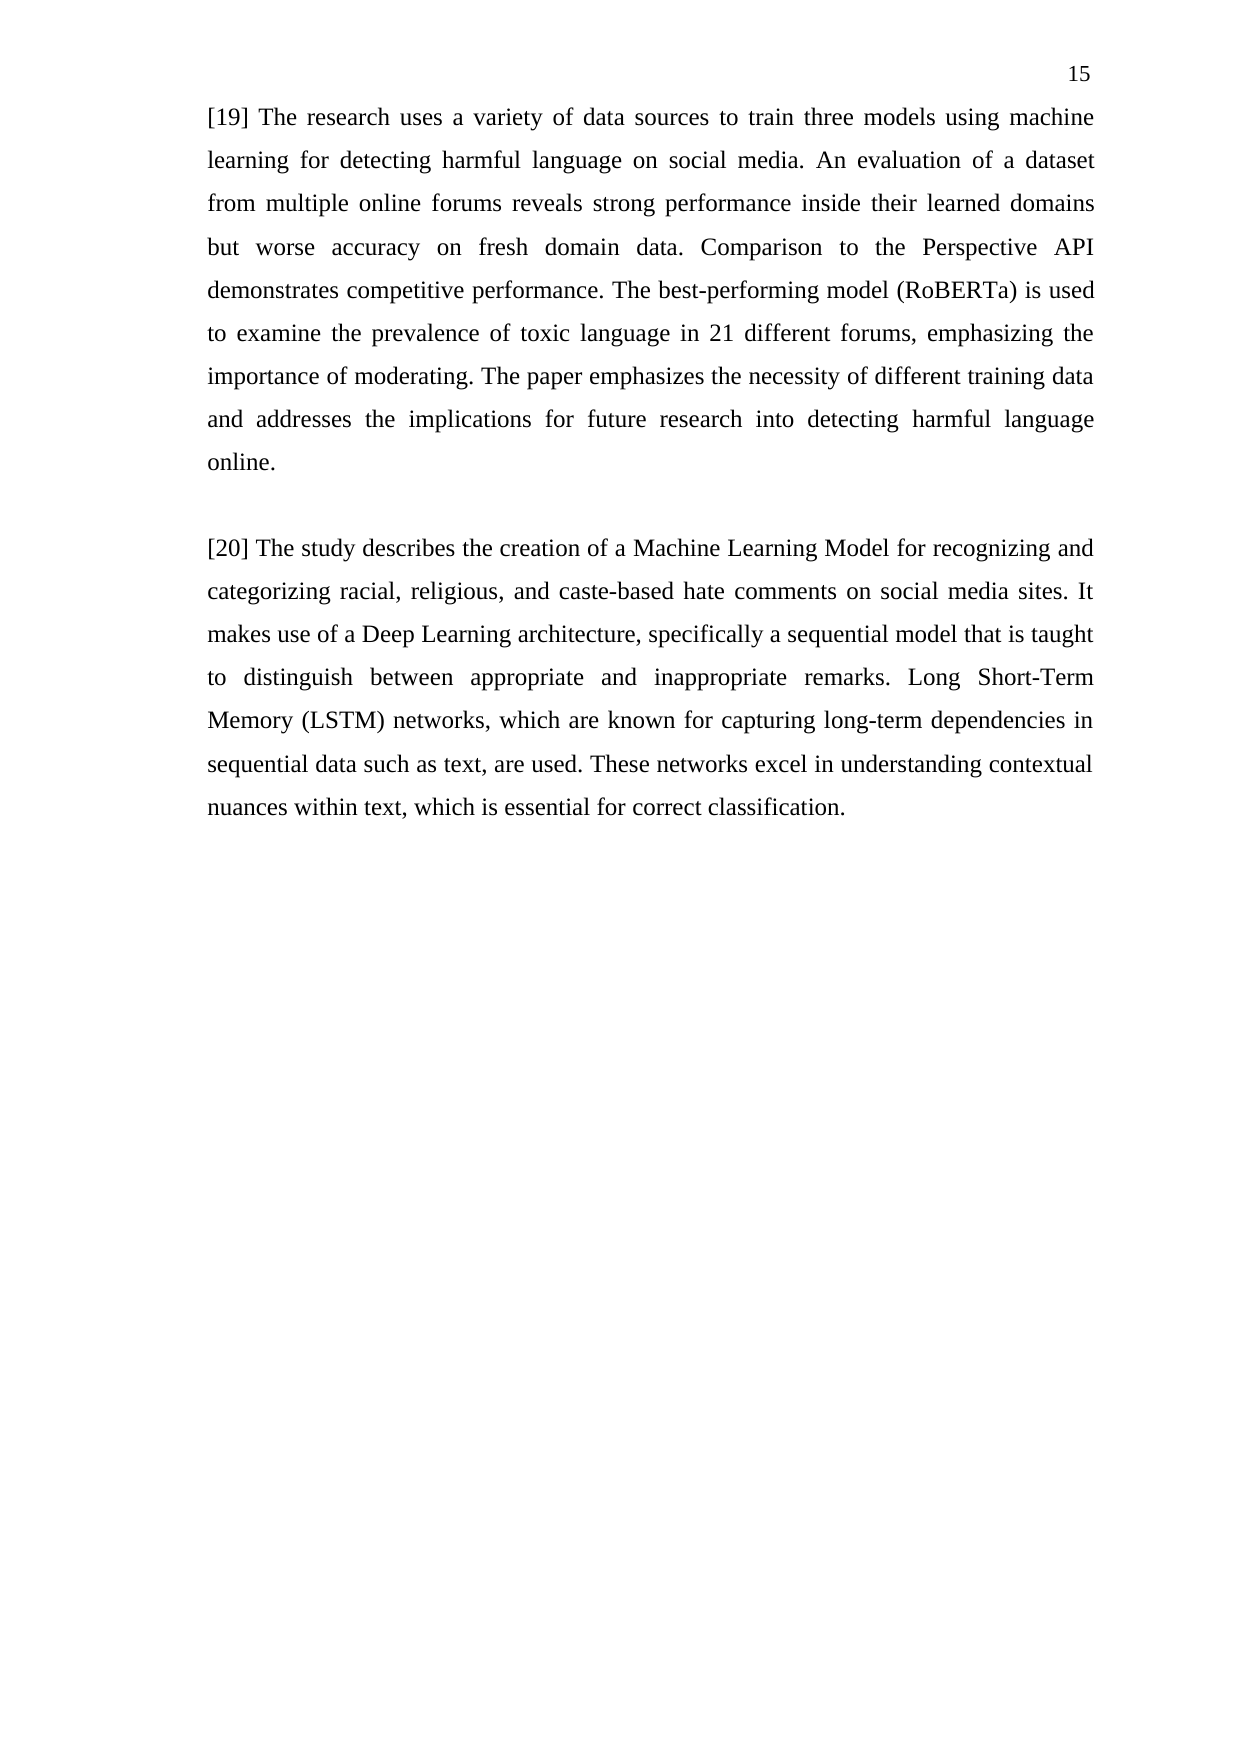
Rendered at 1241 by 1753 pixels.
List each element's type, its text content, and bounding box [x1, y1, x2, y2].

list The research uses a variety of data sources to train three models using machine learning for detecting harmful language on social media. An evaluation of a dataset from multiple online forums reveals strong performance inside their learned domains but worse accuracy on fresh domain data. Comparison to the Perspective API demonstrates competitive performance. The best-performing model (RoBERTa) is used to examine the prevalence of toxic language in 21 different forums, emphasizing the importance of moderating. The paper emphasizes the necessity of different training data and addresses the implications for future research into detecting harmful language online. [207, 102, 1095, 476]
list The study describes the creation of a Machine Learning Model for recognizing and categorizing racial, religious, and caste-based hate comments on social media sites. It makes use of a Deep Learning architecture, specifically a sequential model that is taught to distinguish between appropriate and inappropriate remarks. Long Short-Term Memory (LSTM) networks, which are known for capturing long-term dependencies in sequential data such as text, are used. These networks excel in understanding contextual nuances within text, which is essential for correct classification. [207, 533, 1094, 821]
